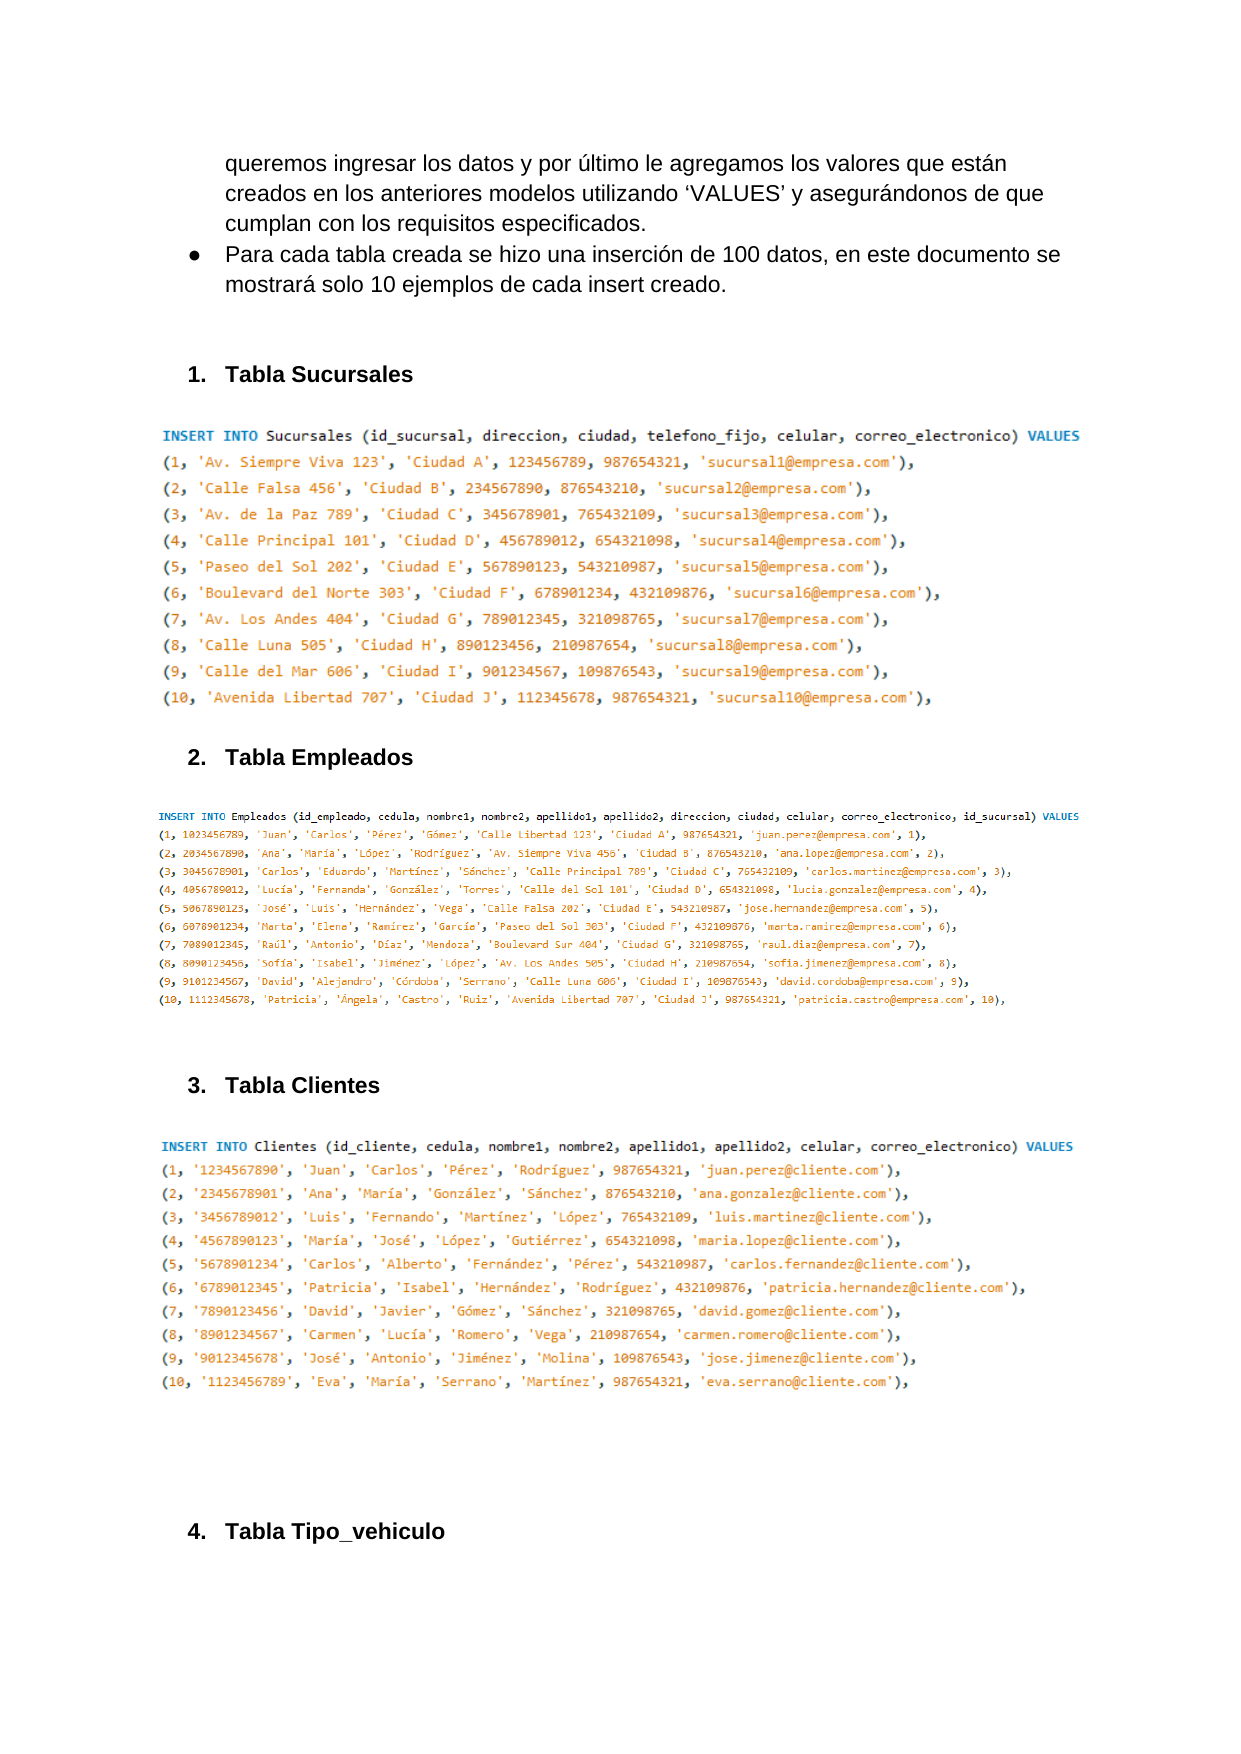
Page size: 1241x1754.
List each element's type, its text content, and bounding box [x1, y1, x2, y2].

picture [150, 1132, 1091, 1394]
list Tabla Clientes [187, 1072, 1090, 1099]
picture [150, 421, 1091, 710]
list Tabla Tipo_vehiculo [187, 1518, 1090, 1544]
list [187, 150, 1090, 237]
picture [150, 803, 1091, 1008]
list Para cada tabla creada se hizo una inserción de 100 datos, en este documento se mostrará solo 10 ejemplos de cada insert creado. [187, 241, 1090, 297]
list Tabla Empleados [187, 743, 1090, 770]
list Tabla Sucursales [187, 361, 1090, 388]
